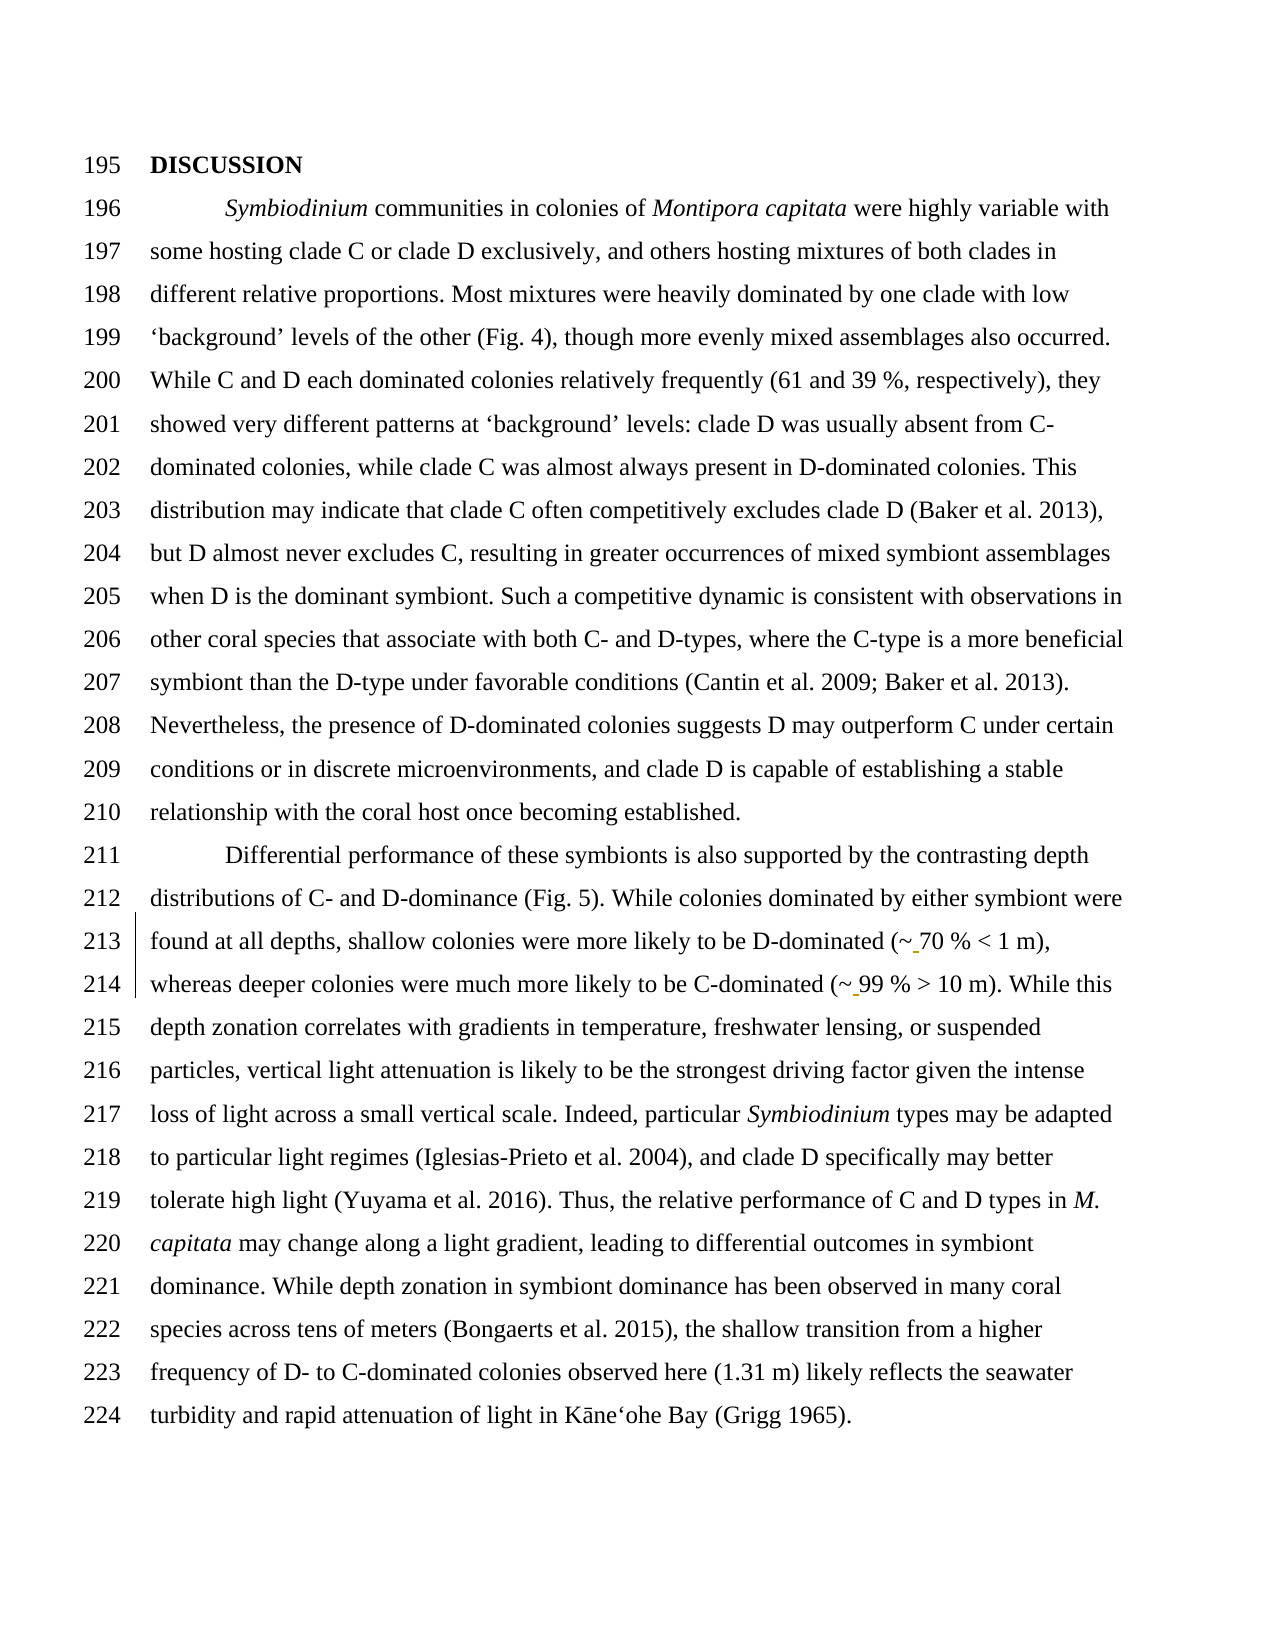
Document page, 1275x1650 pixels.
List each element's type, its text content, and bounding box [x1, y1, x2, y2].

text Differential performance of these symbionts is also supported by the contrasting depth distributions of C- and D-dominance (Fig. 5). While colonies dominated by either symbiont were found at all depths, shallow colonies were more likely to be D-dominated (~70 % < 1 m), whereas deeper colonies were much more likely to be C-dominated (~99 % > 10 m). While this depth zonation correlates with gradients in temperature, freshwater lensing, or suspended particles, vertical light attenuation is likely to be the strongest driving factor given the intense loss of light across a small vertical scale. Indeed, particular Symbiodinium types may be adapted to particular light regimes (Iglesias-Prieto et al. 2004), and clade D specifically may better tolerate high light (Yuyama et al. 2016). Thus, the relative performance of C and D types in M. capitata may change along a light gradient, leading to differential outcomes in symbiont dominance. While depth zonation in symbiont dominance has been observed in many coral species across tens of meters (Bongaerts et al. 2015), the shallow transition from a higher frequency of D- to C-dominated colonies observed here (1.31 m) likely reflects the seawater turbidity and rapid attenuation of light in Kāne‘ohe Bay (Grigg 1965). [150, 840, 1125, 1429]
text DISCUSSION [150, 150, 1125, 179]
text Symbiodinium communities in colonies of Montipora capitata were highly variable with some hosting clade C or clade D exclusively, and others hosting mixtures of both clades in different relative proportions. Most mixtures were heavily dominated by one clade with low ‘background’ levels of the other (Fig. 4), though more evenly mixed assemblages also occurred. While C and D each dominated colonies relatively frequently (61 and 39 %, respectively), they showed very different patterns at ‘background’ levels: clade D was usually absent from C-dominated colonies, while clade C was almost always present in D-dominated colonies. This distribution may indicate that clade C often competitively excludes clade D (Baker et al. 2013), but D almost never excludes C, resulting in greater occurrences of mixed symbiont assemblages when D is the dominant symbiont. Such a competitive dynamic is consistent with observations in other coral species that associate with both C- and D-types, where the C-type is a more beneficial symbiont than the D-type under favorable conditions (Cantin et al. 2009; Baker et al. 2013). Nevertheless, the presence of D-dominated colonies suggests D may outperform C under certain conditions or in discrete microenvironments, and clade D is capable of establishing a stable relationship with the coral host once becoming established. [150, 193, 1125, 826]
